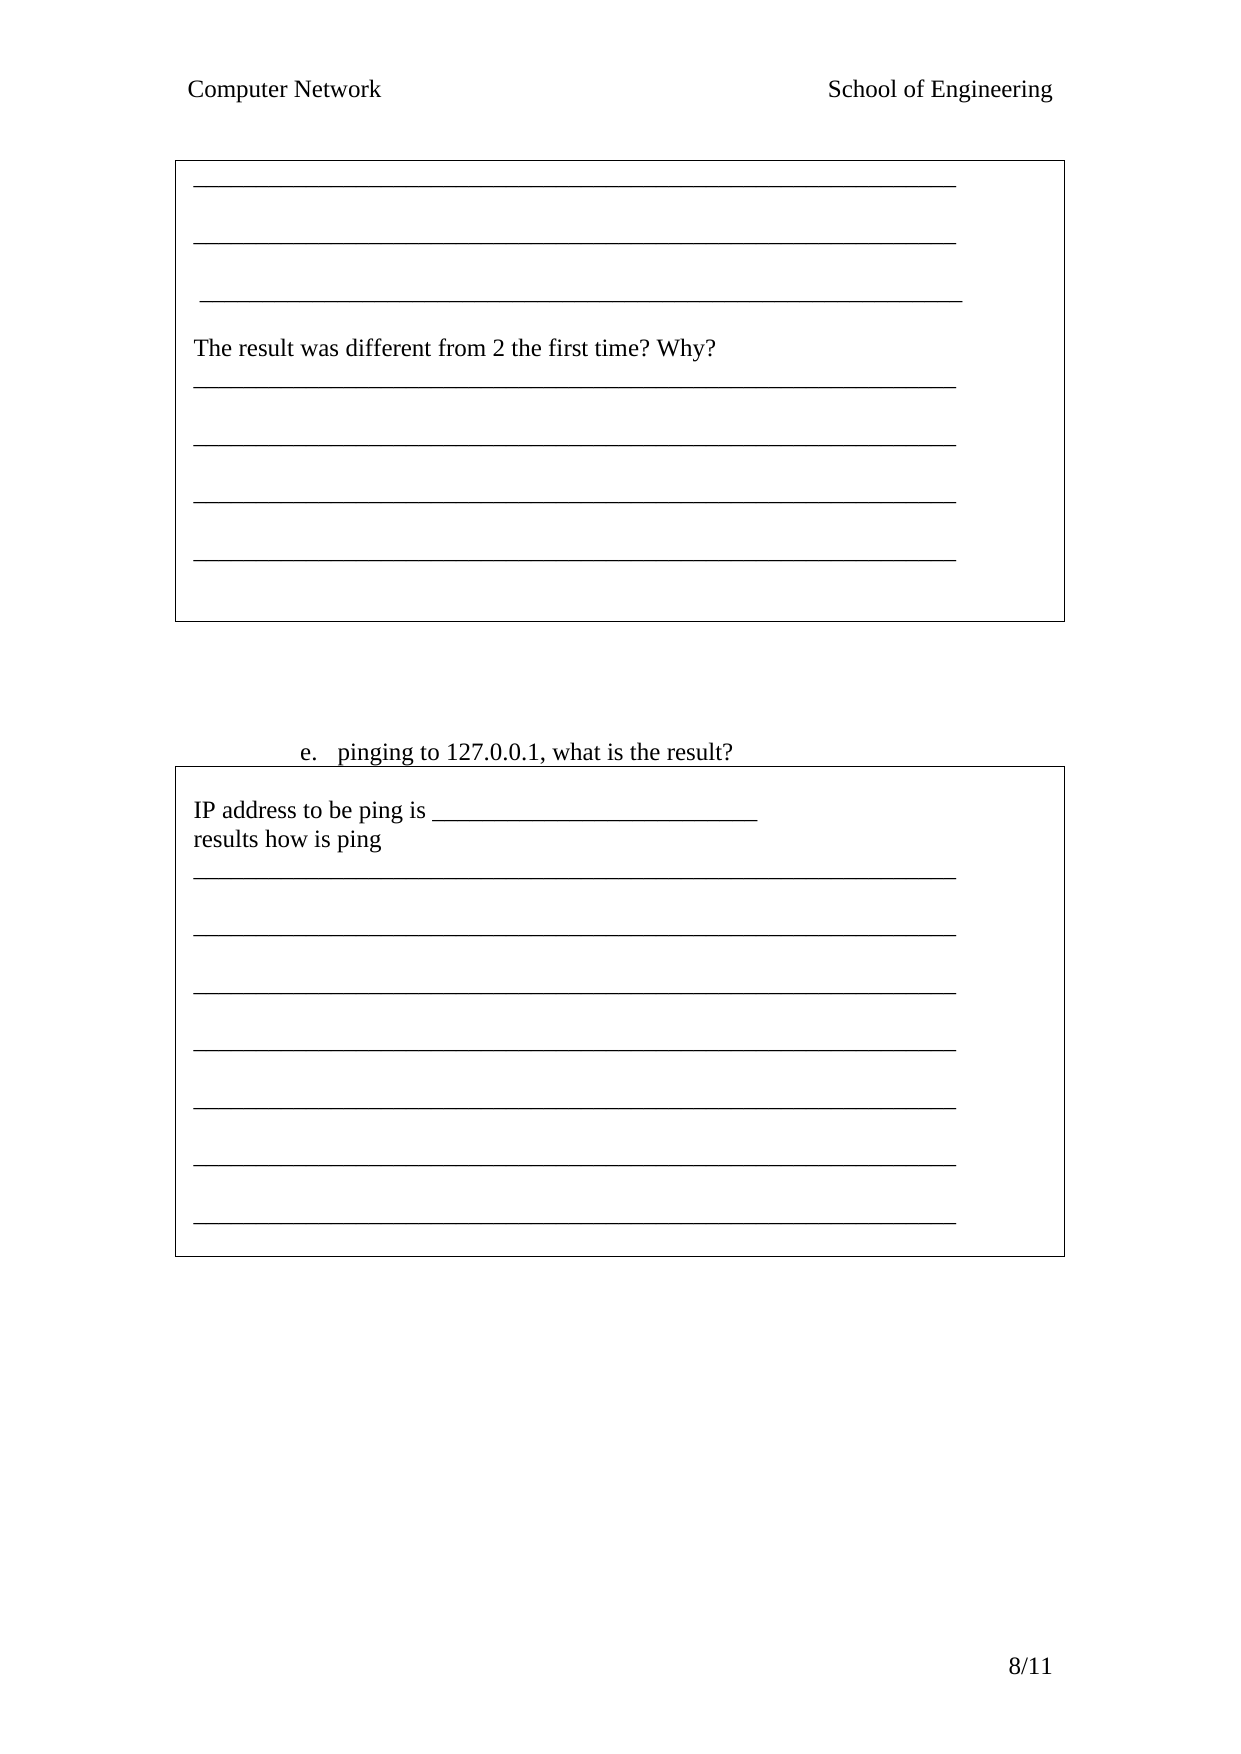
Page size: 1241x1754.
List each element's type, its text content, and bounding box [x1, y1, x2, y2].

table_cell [176, 161, 1064, 621]
list pinging to 127.0.0.1, what is the result? [300, 737, 1053, 766]
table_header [176, 767, 1064, 1256]
